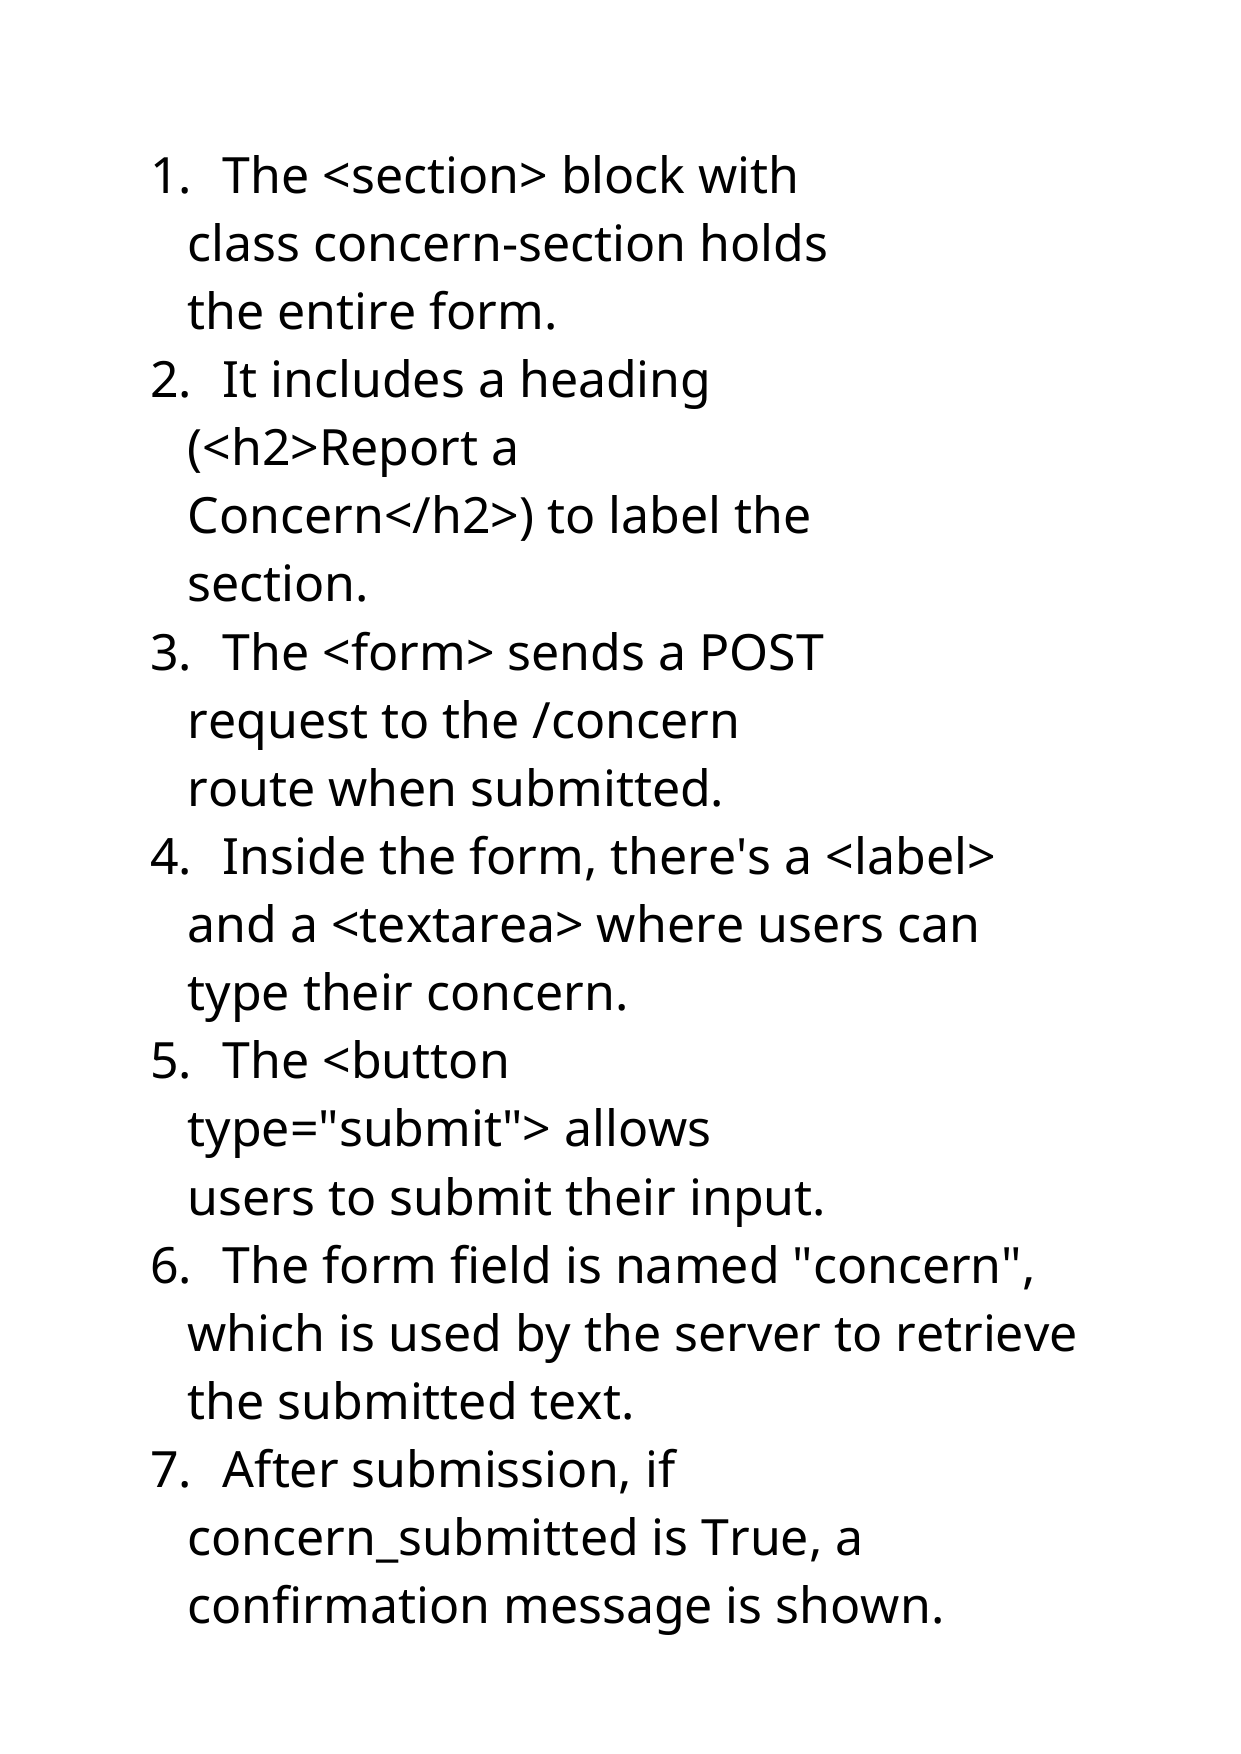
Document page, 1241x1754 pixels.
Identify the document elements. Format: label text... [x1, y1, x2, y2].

list Inside the form, there's a <label> and a <textarea> where users can type their concern. [150, 821, 1090, 1025]
list After submission, if concern_submitted is True, a confirmation message is shown. [150, 1434, 1090, 1638]
list The <section> block with class concern-section holds the entire form. [150, 139, 843, 344]
list The <button type="submit"> allows users to submit their input. [150, 1025, 843, 1229]
list The <form> sends a POST request to the /concern route when submitted. [150, 616, 843, 821]
list The form field is named "concern", which is used by the server to retrieve the submitted text. [150, 1229, 1091, 1434]
list It includes a heading (<h2>Report a Concern</h2>) to label the section. [150, 344, 843, 616]
